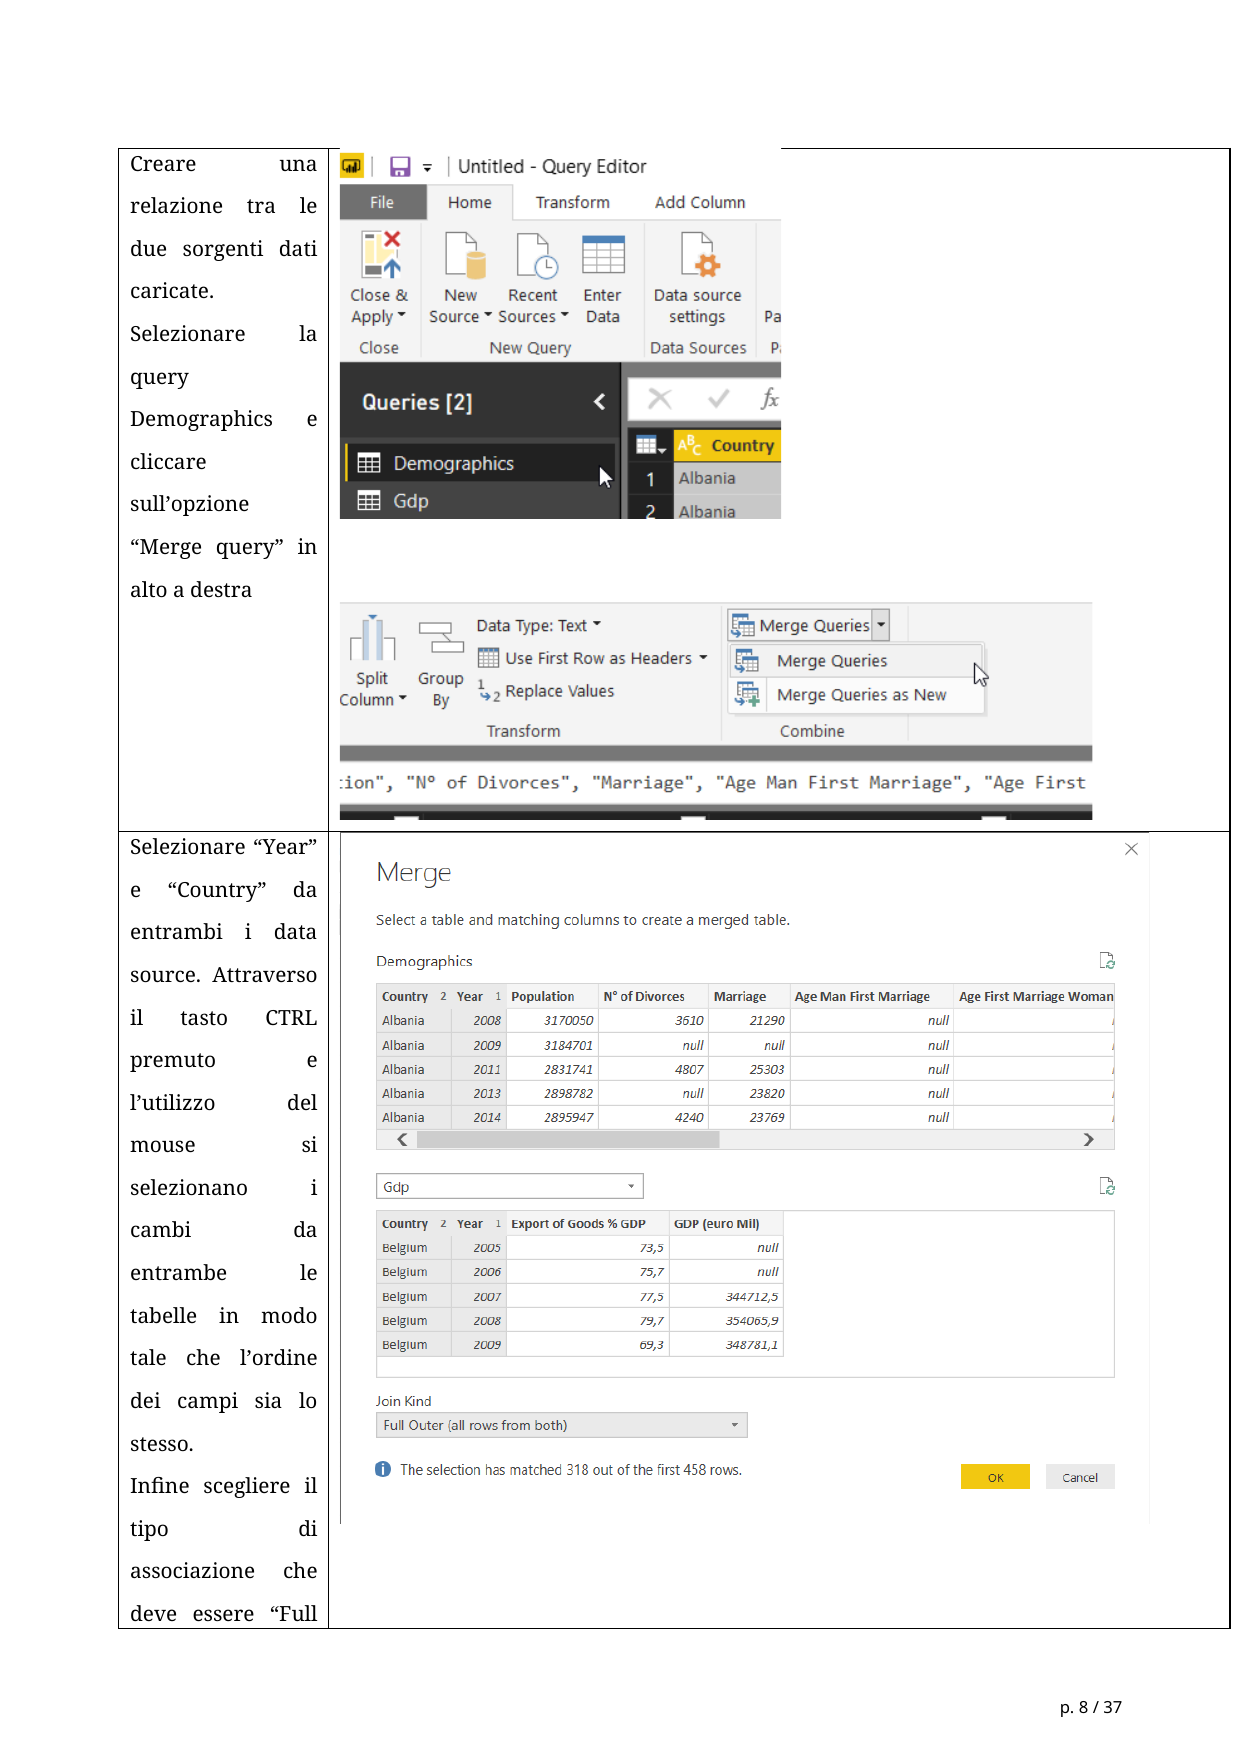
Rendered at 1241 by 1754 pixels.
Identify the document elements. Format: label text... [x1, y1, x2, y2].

table_cell [329, 832, 1229, 1627]
table_cell [329, 149, 1229, 831]
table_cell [119, 832, 328, 1627]
picture [339, 832, 1150, 1524]
picture [339, 532, 1093, 820]
table_cell Creare una relazione tra le due sorgenti dati caricate. Selezionare la query Demographics e cliccare sull’opzione “Merge query” in alto a destra [119, 149, 328, 831]
picture [339, 148, 782, 519]
